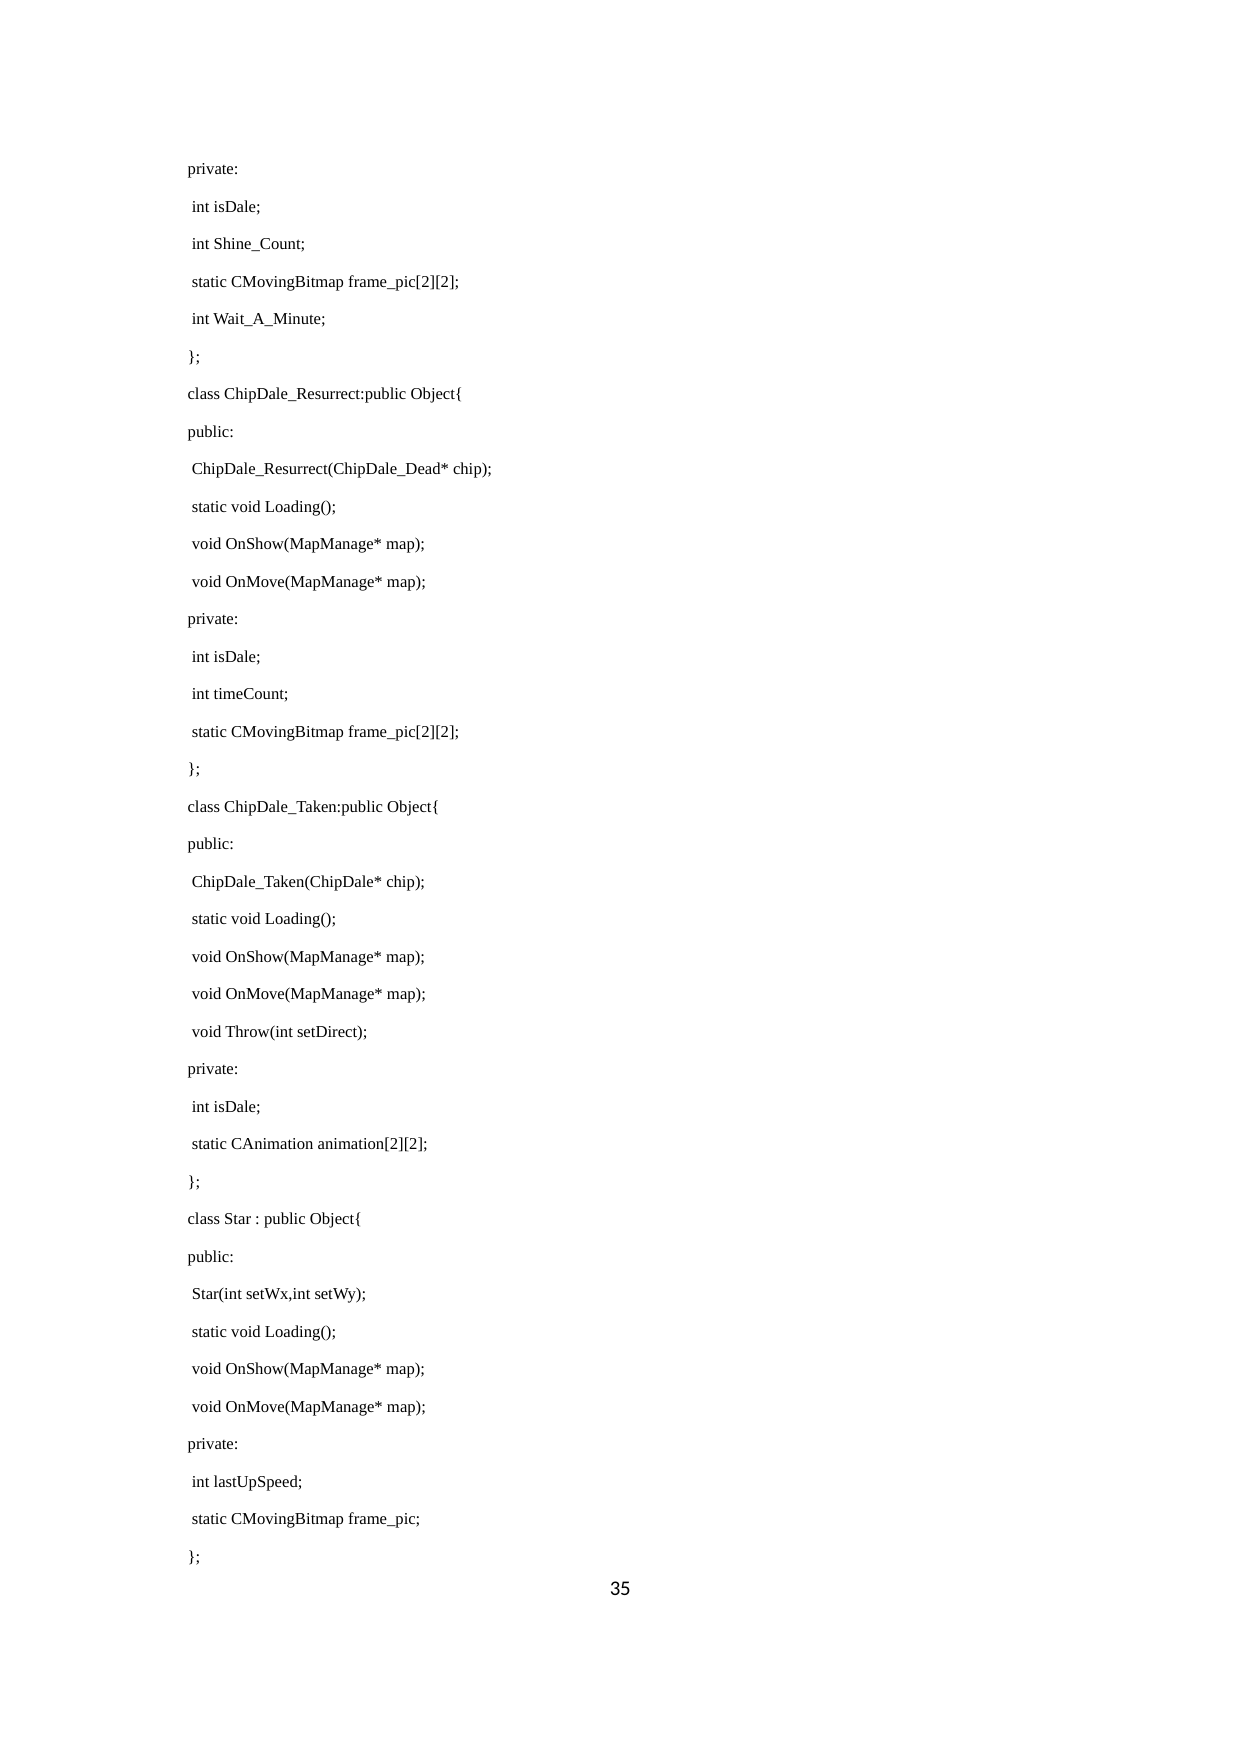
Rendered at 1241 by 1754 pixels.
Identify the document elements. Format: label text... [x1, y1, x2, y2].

text int isDale; [187, 637, 1053, 675]
text }; [187, 337, 1053, 375]
text private: [187, 1050, 1053, 1087]
text class Star : public Object{ [187, 1200, 1053, 1237]
text void Throw(int setDirect); [187, 1012, 1053, 1050]
text int timeCount; [187, 675, 1053, 712]
text }; [187, 1537, 1053, 1575]
text static CMovingBitmap frame_pic[2][2]; [187, 712, 1053, 750]
text static CMovingBitmap frame_pic[2][2]; [187, 262, 1053, 300]
text void OnShow(MapManage* map); [187, 937, 1053, 975]
text void OnShow(MapManage* map); [187, 525, 1053, 562]
text int isDale; [187, 1087, 1053, 1125]
text void OnMove(MapManage* map); [187, 562, 1053, 600]
text int Shine_Count; [187, 225, 1053, 262]
text private: [187, 1425, 1053, 1462]
text int lastUpSpeed; [187, 1462, 1053, 1500]
text static CAnimation animation[2][2]; [187, 1125, 1053, 1162]
text void OnMove(MapManage* map); [187, 1387, 1053, 1425]
text int isDale; [187, 187, 1053, 225]
text class ChipDale_Resurrect:public Object{ [187, 375, 1053, 412]
text static void Loading(); [187, 1312, 1053, 1350]
text public: [187, 825, 1053, 862]
text public: [187, 1237, 1053, 1275]
text Star(int setWx,int setWy); [187, 1275, 1053, 1312]
text private: [187, 150, 1053, 187]
text static void Loading(); [187, 900, 1053, 937]
text private: [187, 600, 1053, 637]
text }; [187, 750, 1053, 787]
text }; [187, 1162, 1053, 1200]
text void OnMove(MapManage* map); [187, 975, 1053, 1012]
text int Wait_A_Minute; [187, 300, 1053, 337]
text static void Loading(); [187, 487, 1053, 525]
text ChipDale_Resurrect(ChipDale_Dead* chip); [187, 450, 1053, 487]
text ChipDale_Taken(ChipDale* chip); [187, 862, 1053, 900]
text public: [187, 412, 1053, 450]
text void OnShow(MapManage* map); [187, 1350, 1053, 1387]
text static CMovingBitmap frame_pic; [187, 1500, 1053, 1537]
text class ChipDale_Taken:public Object{ [187, 787, 1053, 825]
